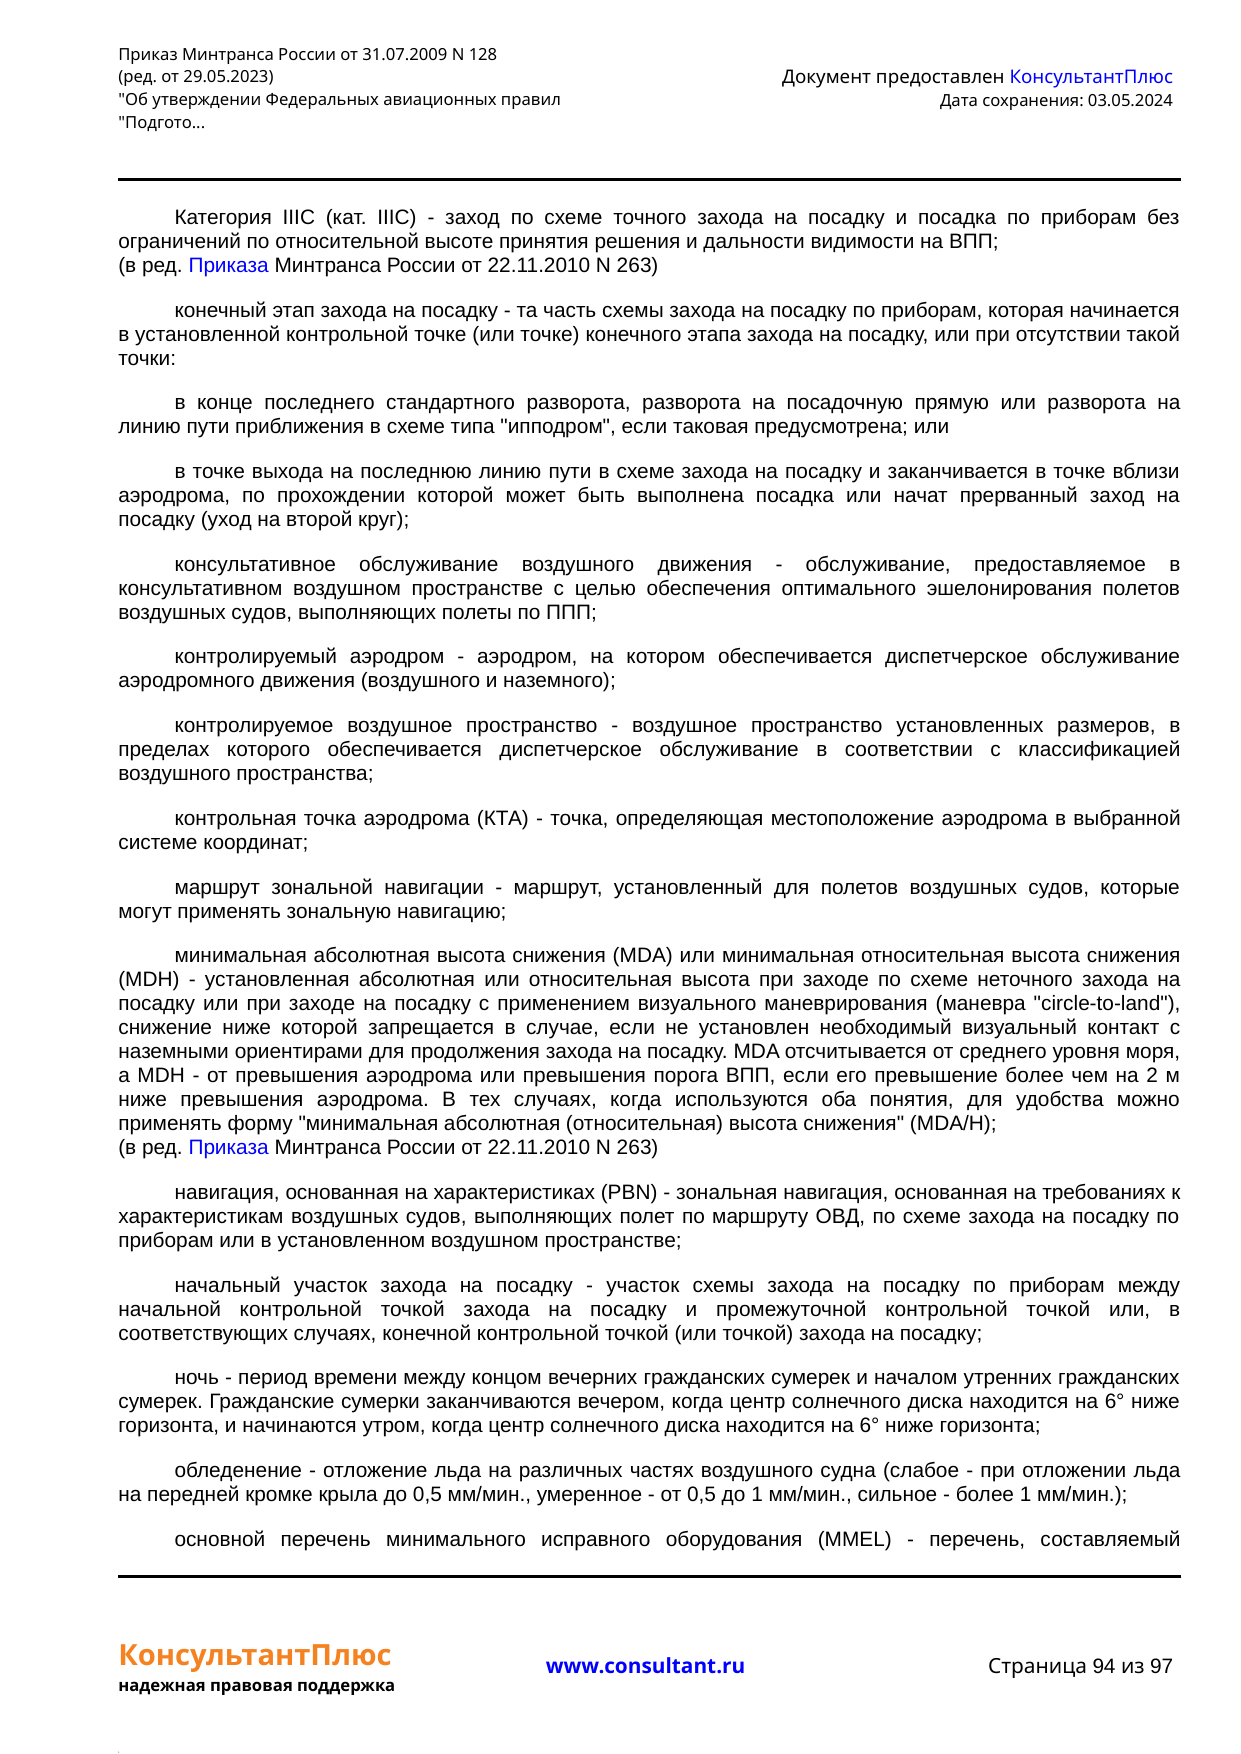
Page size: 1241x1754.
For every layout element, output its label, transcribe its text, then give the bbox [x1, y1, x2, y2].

text консультативное обслуживание воздушного движения - обслуживание, предоставляемое в консультативном воздушном пространстве с целью обеспечения оптимального эшелонирования полетов воздушных судов, выполняющих полеты по ППП; [118, 552, 1181, 623]
text контролируемое воздушное пространство - воздушное пространство установленных размеров, в пределах которого обеспечивается диспетчерское обслуживание в соответствии с классификацией воздушного пространства; [118, 713, 1181, 785]
text обледенение - отложение льда на различных частях воздушного судна (слабое - при отложении льда на передней кромке крыла до 0,5 мм/мин., умеренное - от 0,5 до 1 мм/мин., сильное - более 1 мм/мин.); [118, 1458, 1181, 1506]
text навигация, основанная на характеристиках (PBN) - зональная навигация, основанная на требованиях к характеристикам воздушных судов, выполняющих полет по маршруту ОВД, по схеме захода на посадку по приборам или в установленном воздушном пространстве; [118, 1180, 1181, 1252]
text контрольная точка аэродрома (КТА) - точка, определяющая местоположение аэродрома в выбранной системе координат; [118, 806, 1181, 854]
text Категория IIIC (кат. IIIC) - заход по схеме точного захода на посадку и посадка по приборам без ограничений по относительной высоте принятия решения и дальности видимости на ВПП; [118, 205, 1181, 253]
text контролируемый аэродром - аэродром, на котором обеспечивается диспетчерское обслуживание аэродромного движения (воздушного и наземного); [118, 644, 1181, 692]
text ночь - период времени между концом вечерних гражданских сумерек и началом утренних гражданских сумерек. Гражданские сумерки заканчиваются вечером, когда центр солнечного диска находится на 6° ниже горизонта, и начинаются утром, когда центр солнечного диска находится на 6° ниже горизонта; [118, 1365, 1181, 1437]
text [118, 1527, 1181, 1551]
text (в ред. Приказа Минтранса России от 22.11.2010 N 263) [118, 1135, 1181, 1159]
text в конце последнего стандартного разворота, разворота на посадочную прямую или разворота на линию пути приближения в схеме типа "ипподром", если таковая предусмотрена; или [118, 390, 1181, 438]
text в точке выхода на последнюю линию пути в схеме захода на посадку и заканчивается в точке вблизи аэродрома, по прохождении которой может быть выполнена посадка или начат прерванный заход на посадку (уход на второй круг); [118, 459, 1181, 531]
text начальный участок захода на посадку - участок схемы захода на посадку по приборам между начальной контрольной точкой захода на посадку и промежуточной контрольной точкой или, в соответствующих случаях, конечной контрольной точкой (или точкой) захода на посадку; [118, 1272, 1181, 1344]
text (в ред. Приказа Минтранса России от 22.11.2010 N 263) [118, 253, 1181, 277]
text минимальная абсолютная высота снижения (MDA) или минимальная относительная высота снижения (MDH) - установленная абсолютная или относительная высота при заходе по схеме неточного захода на посадку или при заходе на посадку с применением визуального маневрирования (маневра "circle-to-land"), снижение ниже которой запрещается в случае, если не установлен необходимый визуальный контакт с наземными ориентирами для продолжения захода на посадку. MDA отсчитывается от среднего уровня моря, а MDH - от превышения аэродрома или превышения порога ВПП, если его превышение более чем на 2 м ниже превышения аэродрома. В тех случаях, когда используются оба понятия, для удобства можно применять форму "минимальная абсолютная (относительная) высота снижения" (MDA/H); [118, 943, 1181, 1135]
text конечный этап захода на посадку - та часть схемы захода на посадку по приборам, которая начинается в установленной контрольной точке (или точке) конечного этапа захода на посадку, или при отсутствии такой точки: [118, 297, 1181, 369]
text маршрут зональной навигации - маршрут, установленный для полетов воздушных судов, которые могут применять зональную навигацию; [118, 874, 1181, 922]
